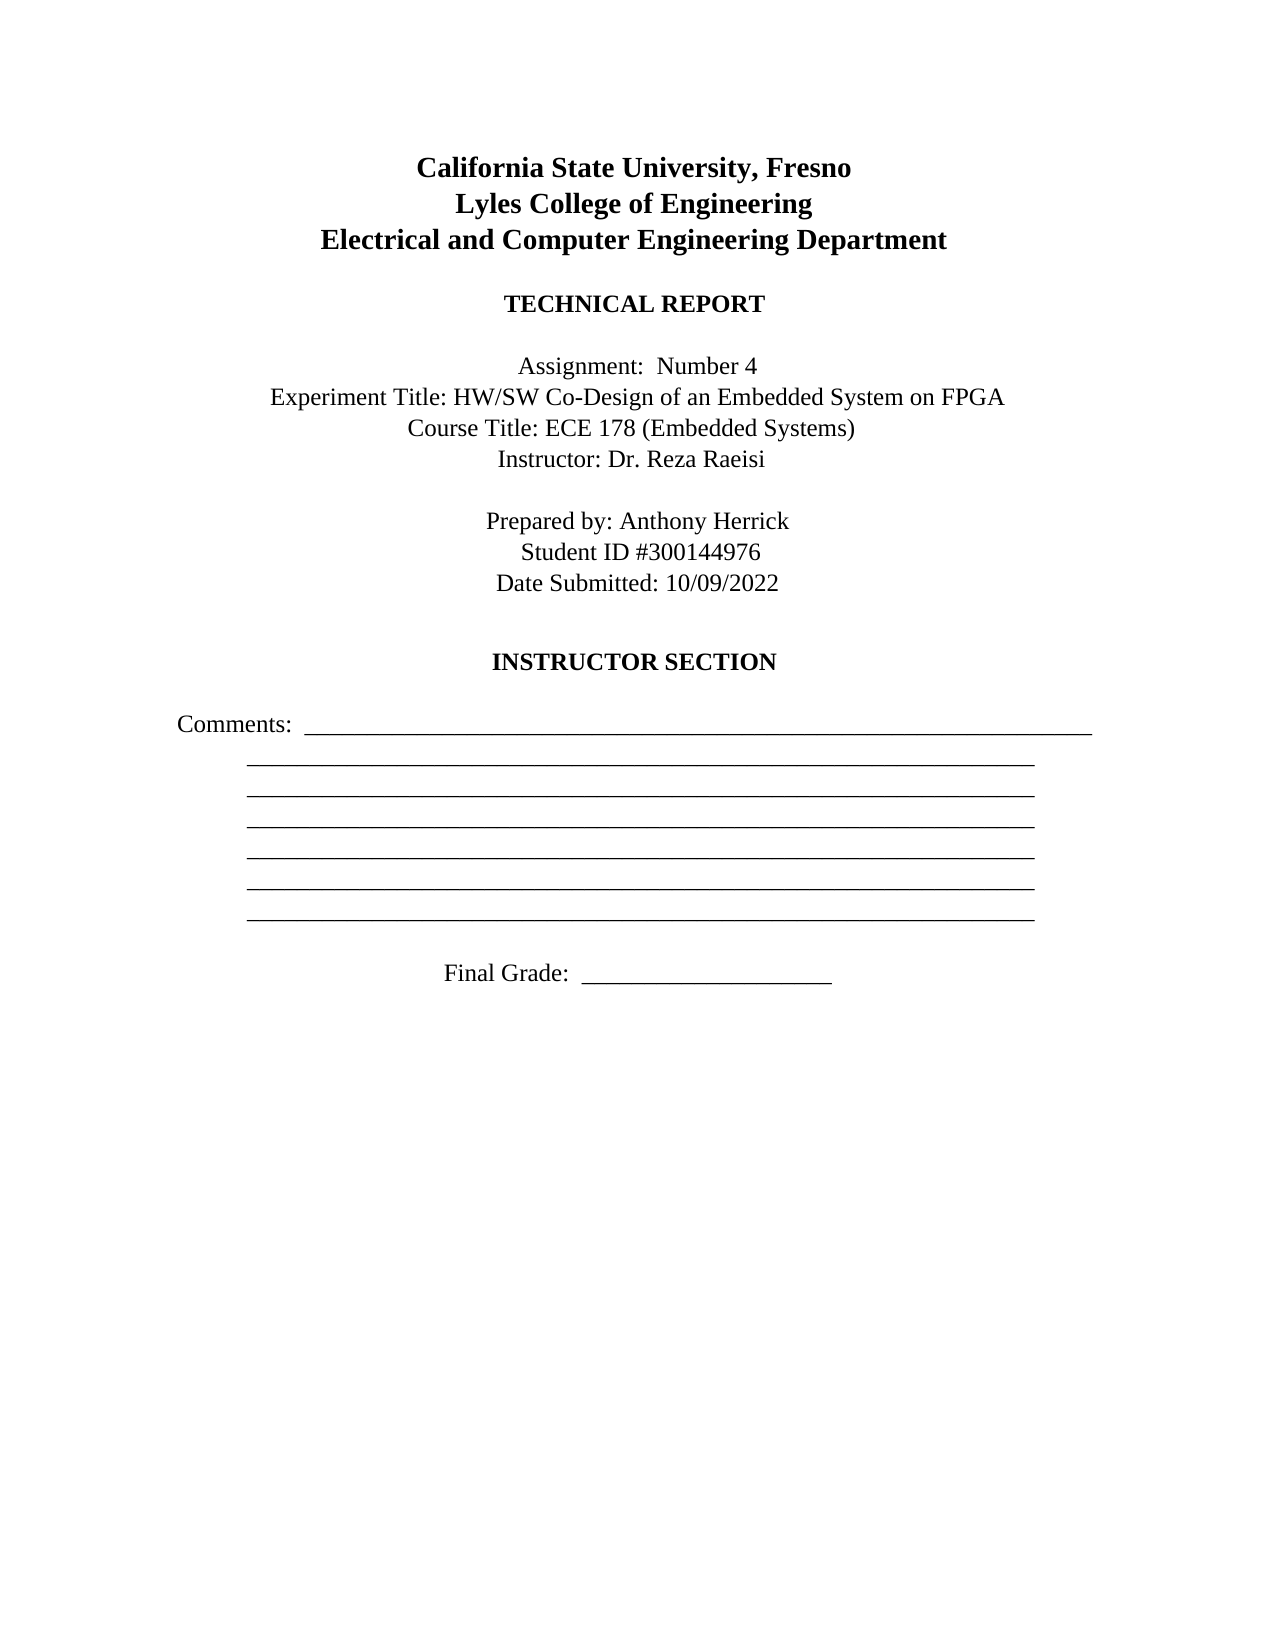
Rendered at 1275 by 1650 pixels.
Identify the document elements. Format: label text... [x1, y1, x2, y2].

text INSTRUCTOR SECTION Comments: _______________________________________________________________ _______________________________________________________________ _______________________________________________________________ _______________________________________________________________ _______________________________________________________________ _______________________________________________________________ _______________________________________________________________ Final Grade: ____________________ [150, 616, 1125, 986]
text California State University, Fresno Lyles College of Engineering Electrical and Computer Engineering Department TECHNICAL REPORT Assignment: Number 4 Experiment Title: HW/SW Co-Design of an Embedded System on FPGA Course Title: ECE 178 (Embedded Systems) Instructor: Dr. Reza Raeisi Prepared by: Anthony Herrick Student ID #300144976 Date Submitted: 10/09/2022 [150, 150, 1125, 597]
